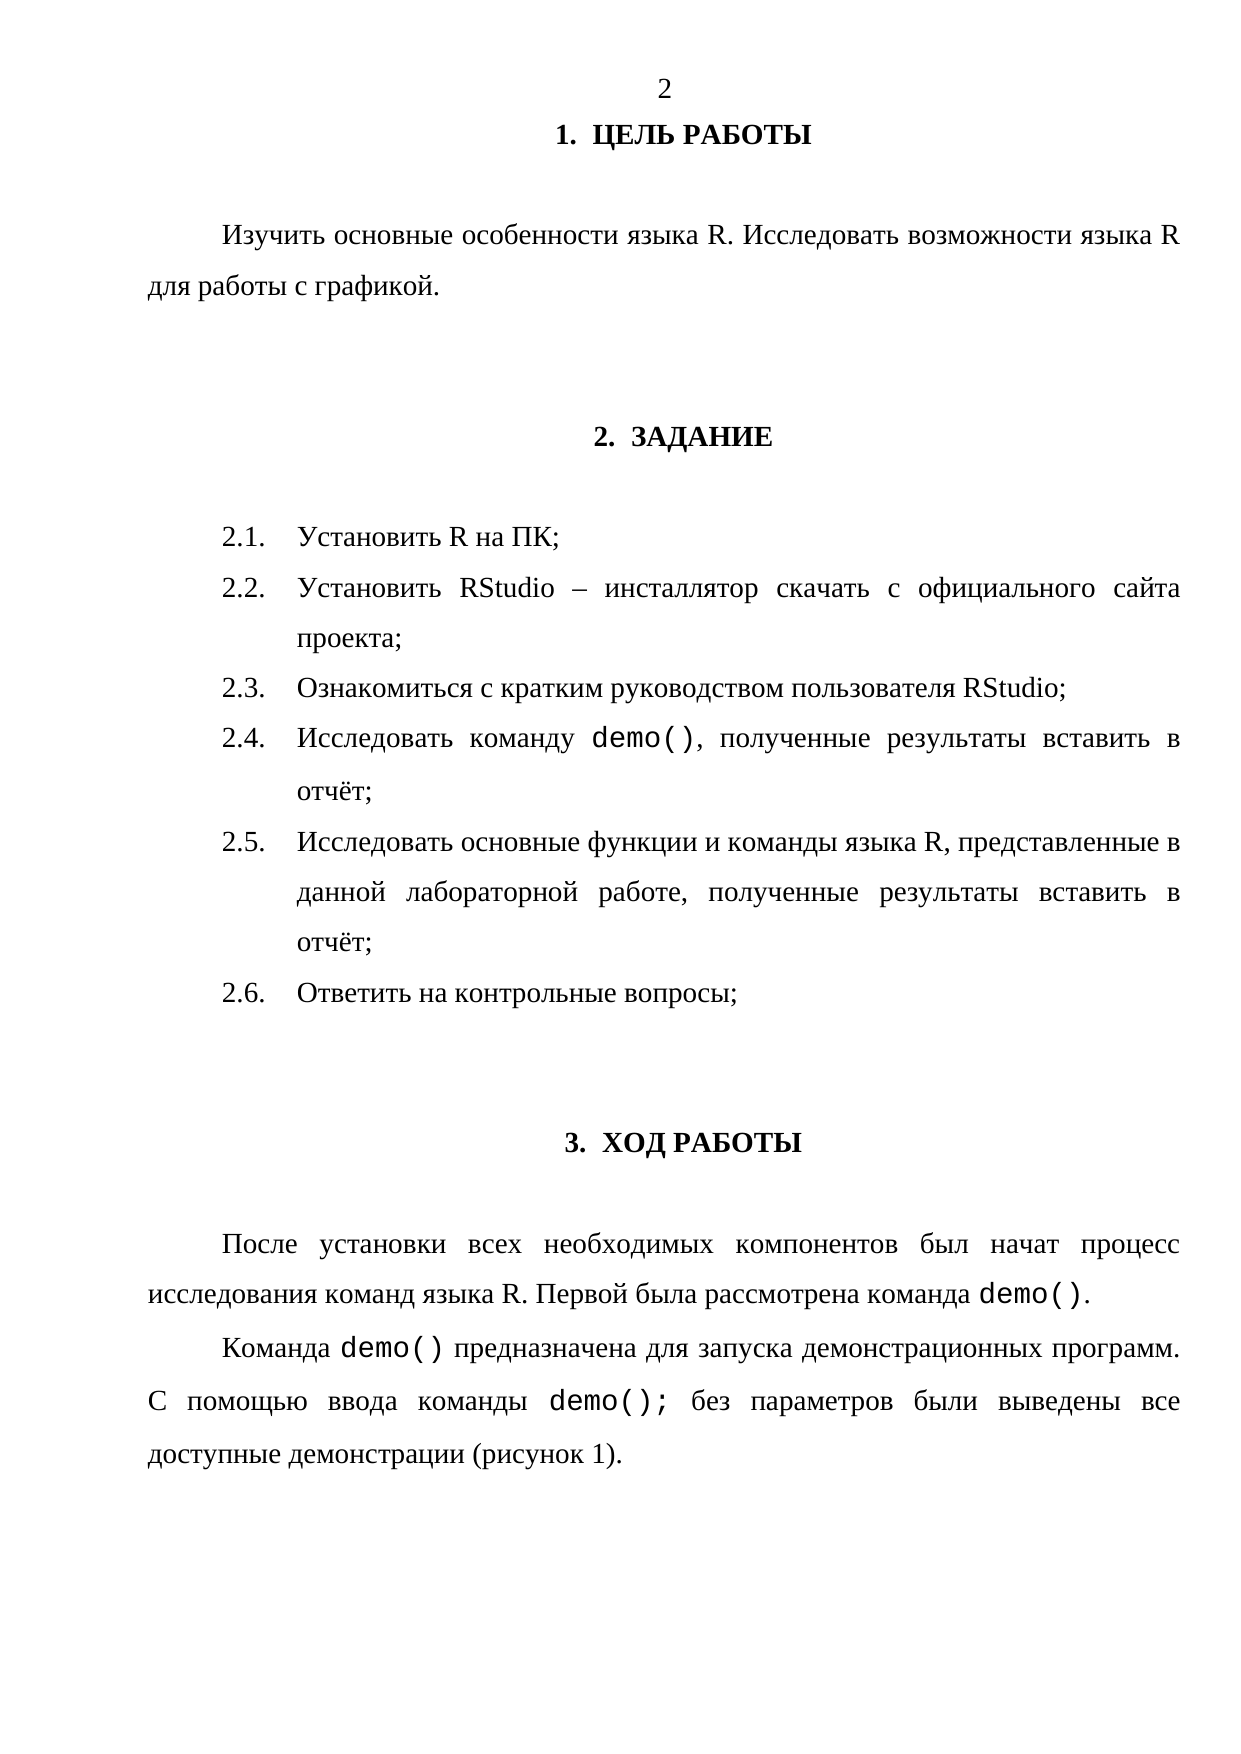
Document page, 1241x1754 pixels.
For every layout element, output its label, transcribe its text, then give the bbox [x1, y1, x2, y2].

subtitle ХОД РАБОТЫ [185, 1126, 1181, 1159]
list Установить R на ПК; [222, 519, 1181, 553]
subtitle ЦЕЛЬ РАБОТЫ [185, 117, 1181, 150]
text Изучить основные особенности языка R. Исследовать возможности языка R для работы с графикой. [148, 217, 1181, 301]
subtitle ЗАДАНИЕ [185, 419, 1181, 452]
list Исследовать команду demo(), полученные результаты вставить в отчёт; [222, 721, 1181, 807]
list Ознакомиться с кратким руководством пользователя RStudio; [222, 670, 1181, 704]
text Команда demo() предназначена для запуска демонстрационных программ. С помощью ввода команды demo(); без параметров были выведены все доступные демонстрации (рисунок 1). [148, 1331, 1181, 1470]
list Ответить на контрольные вопросы; [222, 975, 1181, 1008]
list Установить RStudio – инсталлятор скачать с официального сайта проекта; [222, 570, 1181, 653]
list Исследовать основные функции и команды языка R, представленные в данной лабораторной работе, полученные результаты вставить в отчёт; [222, 824, 1181, 958]
text После установки всех необходимых компонентов был начат процесс исследования команд языка R. Первой была рассмотрена команда demo(). [148, 1226, 1181, 1313]
